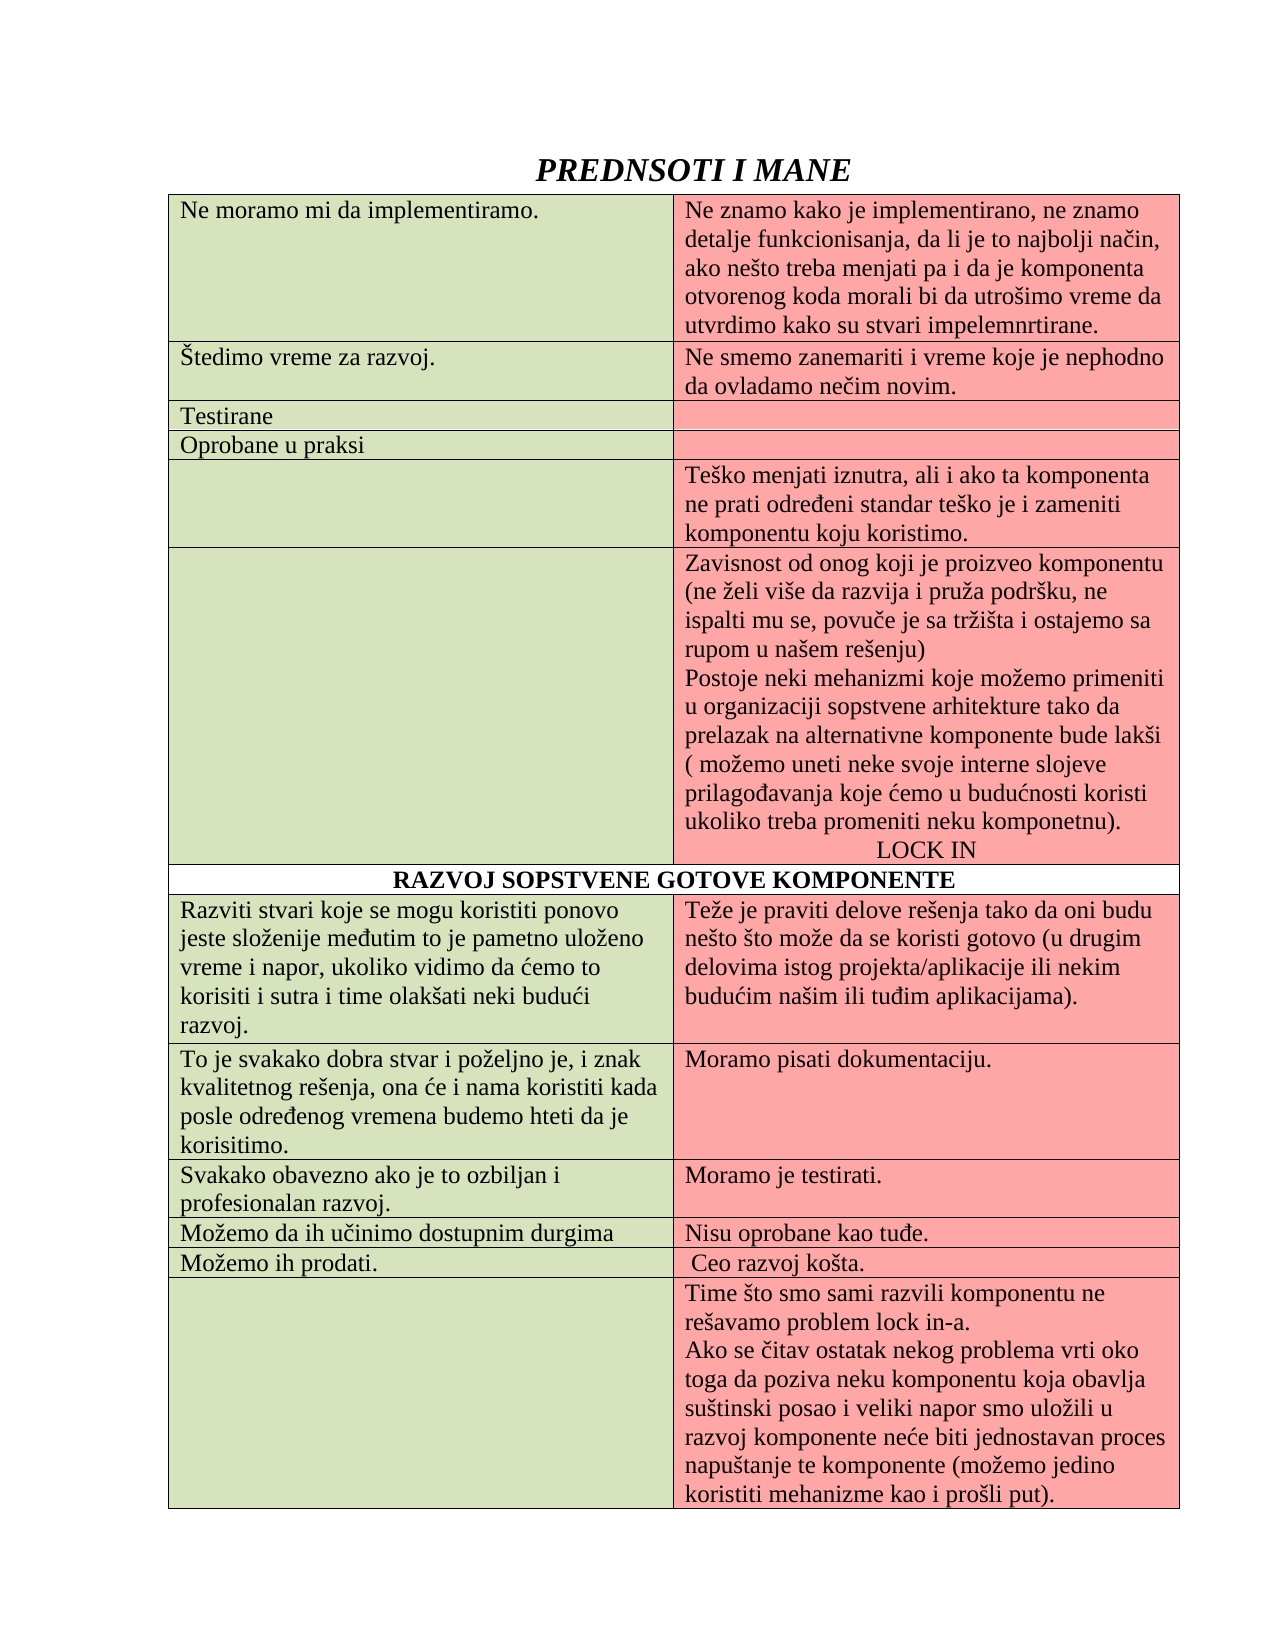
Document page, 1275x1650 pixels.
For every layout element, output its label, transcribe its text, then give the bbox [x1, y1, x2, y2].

table_cell To je svakako dobra stvar i poželjno je, i znak kvalitetnog rešenja, ona će i nama koristiti kada posle određenog vremena budemo hteti da je korisitimo. [169, 1044, 673, 1159]
table_cell Možemo ih prodati. [169, 1248, 673, 1277]
table_cell [169, 460, 673, 547]
table_cell Teže je praviti delove rešenja tako da oni budu nešto što može da se koristi gotovo (u drugim delovima istog projekta/aplikacije ili nekim budućim našim ili tuđim aplikacijama). [674, 895, 1179, 1043]
table_cell Moramo pisati dokumentaciju. [674, 1044, 1179, 1159]
table_cell Zavisnost od onog koji je proizveo komponentu (ne želi više da razvija i pruža podršku, ne ispalti mu se, povuče je sa tržišta i ostajemo sa rupom u našem rešenju) Postoje neki mehanizmi koje možemo primeniti u organizaciji sopstvene arhitekture tako da prelazak na alternativne komponente bude lakši ( možemo uneti neke svoje interne slojeve prilagođavanja koje ćemo u budućnosti koristi ukoliko treba promeniti neku komponetnu). LOCK IN [674, 548, 1179, 864]
table_cell Testirane [169, 401, 673, 429]
table_cell Nisu oprobane kao tuđe. [674, 1218, 1179, 1247]
table_cell [674, 431, 1179, 459]
table_cell Ceo razvoj košta. [674, 1248, 1179, 1277]
table_header Ne znamo kako je implementirano, ne znamo detalje funkcionisanja, da li je to najbolji način, ako nešto treba menjati pa i da je komponenta otvorenog koda morali bi da utrošimo vreme da utvrdimo kako su stvari impelemnrtirane. [674, 195, 1179, 341]
table_cell Moramo je testirati. [674, 1160, 1179, 1217]
table_cell [674, 401, 1179, 429]
table_cell Ne smemo zanemariti i vreme koje je nephodno da ovladamo nečim novim. [674, 342, 1179, 400]
table_cell Štedimo vreme za razvoj. [169, 342, 673, 400]
table_cell Razviti stvari koje se mogu koristiti ponovo jeste složenije međutim to je pametno uloženo vreme i napor, ukoliko vidimo da ćemo to korisiti i sutra i time olakšati neki budući razvoj. [169, 895, 673, 1043]
list PREDNSOTI I MANE [217, 150, 1170, 188]
table_cell Teško menjati iznutra, ali i ako ta komponenta ne prati određeni standar teško je i zameniti komponentu koju koristimo. [674, 460, 1179, 547]
table_cell Svakako obavezno ako je to ozbiljan i profesionalan razvoj. [169, 1160, 673, 1217]
table_header Ne moramo mi da implementiramo. [169, 195, 673, 341]
table_cell RAZVOJ SOPSTVENE GOTOVE KOMPONENTE [169, 865, 1179, 894]
table_cell Oprobane u praksi [169, 431, 673, 459]
table_cell Možemo da ih učinimo dostupnim durgima [169, 1218, 673, 1247]
table_cell [169, 548, 673, 864]
table_cell Time što smo sami razvili komponentu ne rešavamo problem lock in-a. Ako se čitav ostatak nekog problema vrti oko toga da poziva neku komponentu koja obavlja suštinski posao i veliki napor smo uložili u razvoj komponente neće biti jednostavan proces napuštanje te komponente (možemo jedino koristiti mehanizme kao i prošli put). [674, 1278, 1179, 1508]
table_cell [169, 1278, 673, 1508]
